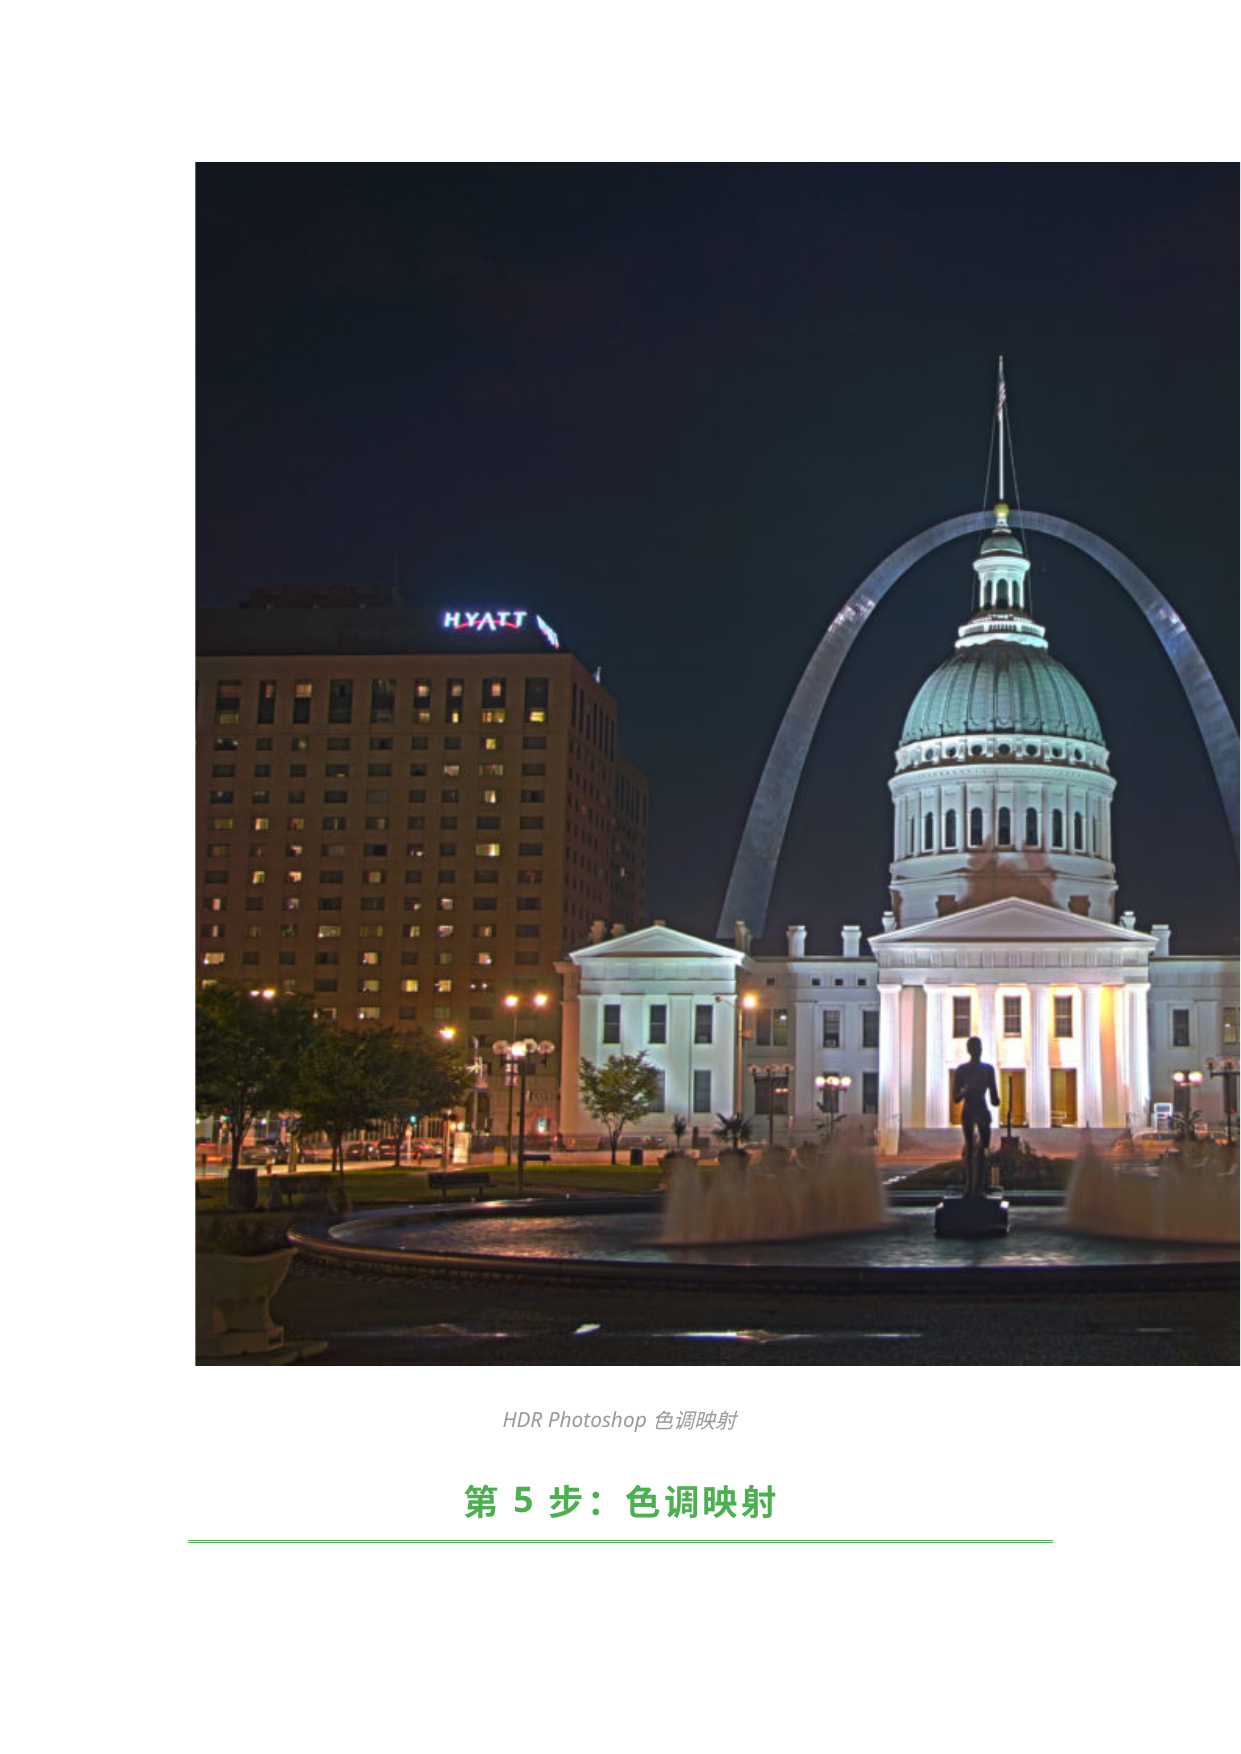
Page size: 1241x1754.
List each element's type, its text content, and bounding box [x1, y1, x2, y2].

text 第 5 步：色调映射 [187, 1475, 1053, 1543]
picture [195, 162, 1241, 1366]
text HDR Photoshop 色调映射 [187, 1405, 1053, 1437]
